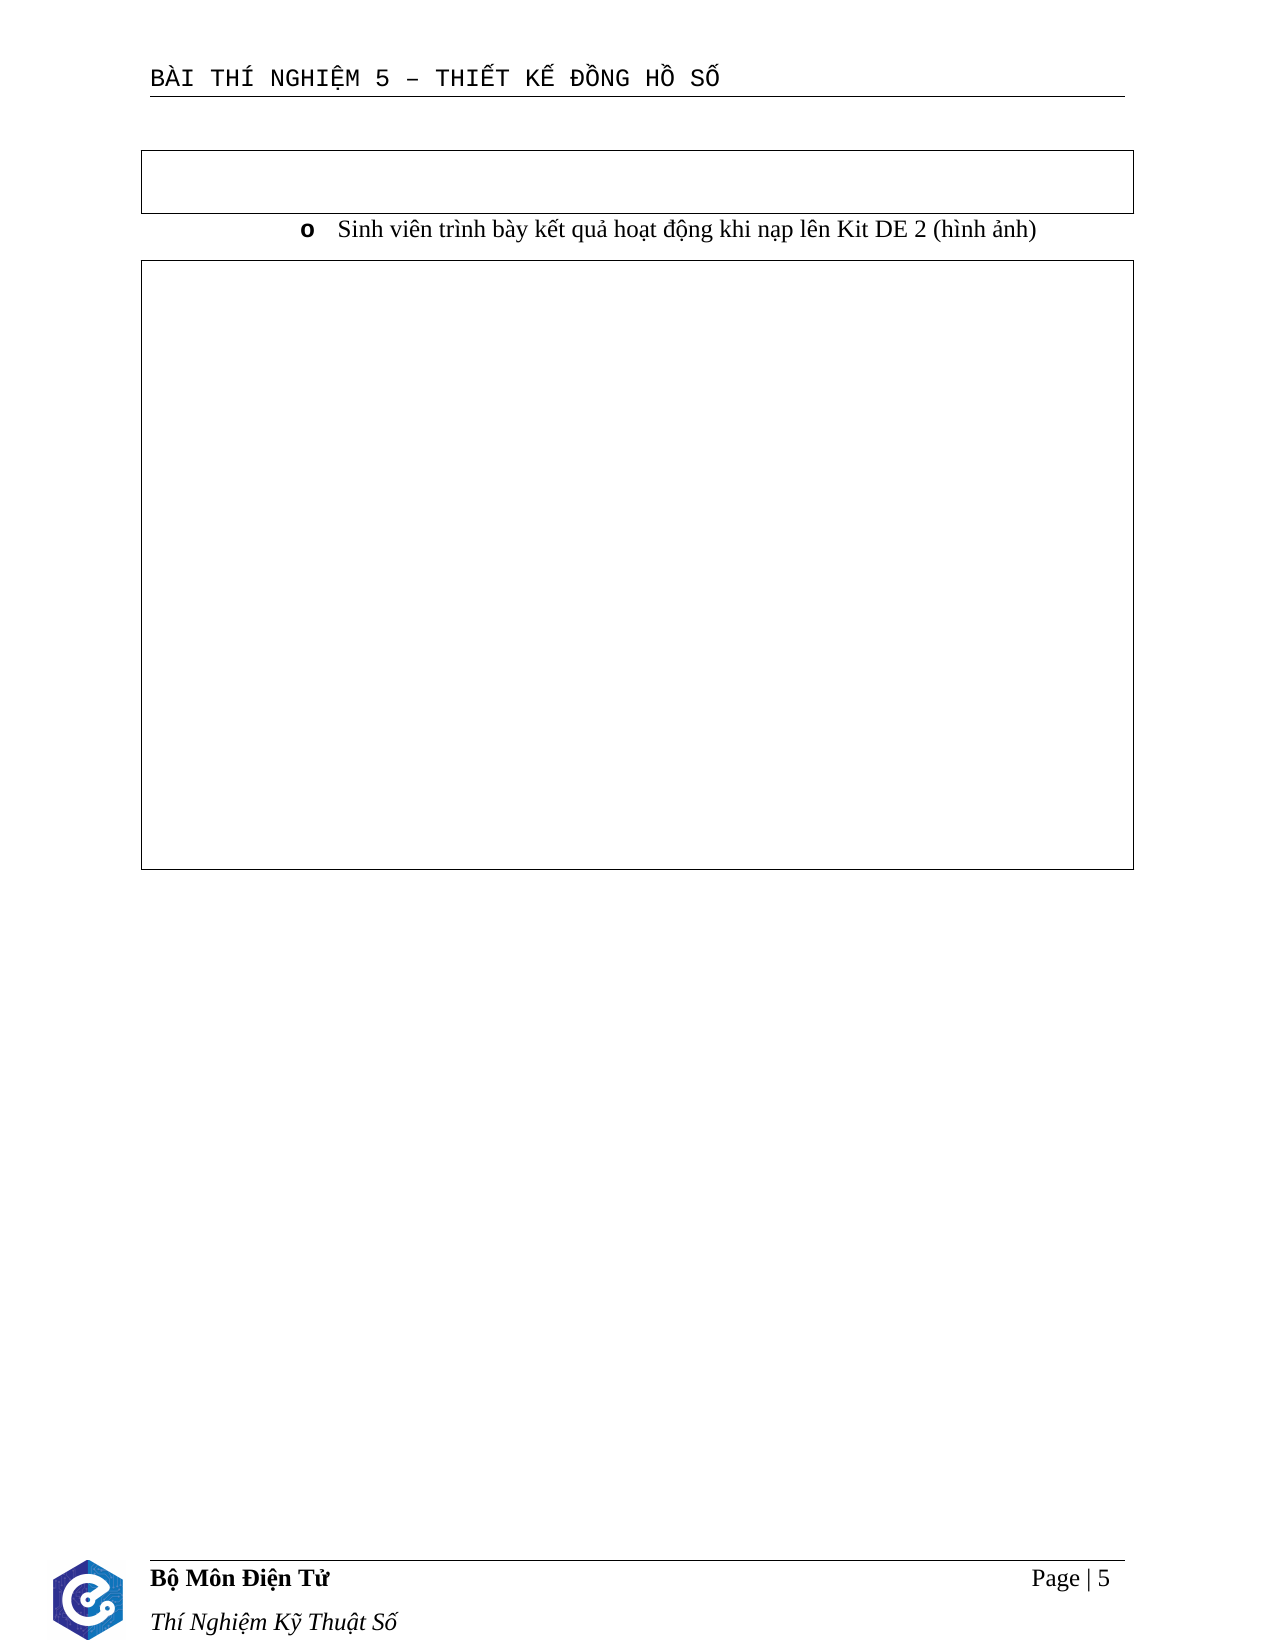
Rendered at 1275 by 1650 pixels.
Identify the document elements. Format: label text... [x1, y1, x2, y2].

picture [47, 1560, 127, 1640]
list Sinh viên trình bày kết quả hoạt động khi nạp lên Kit DE 2 (hình ảnh) [300, 214, 1125, 244]
